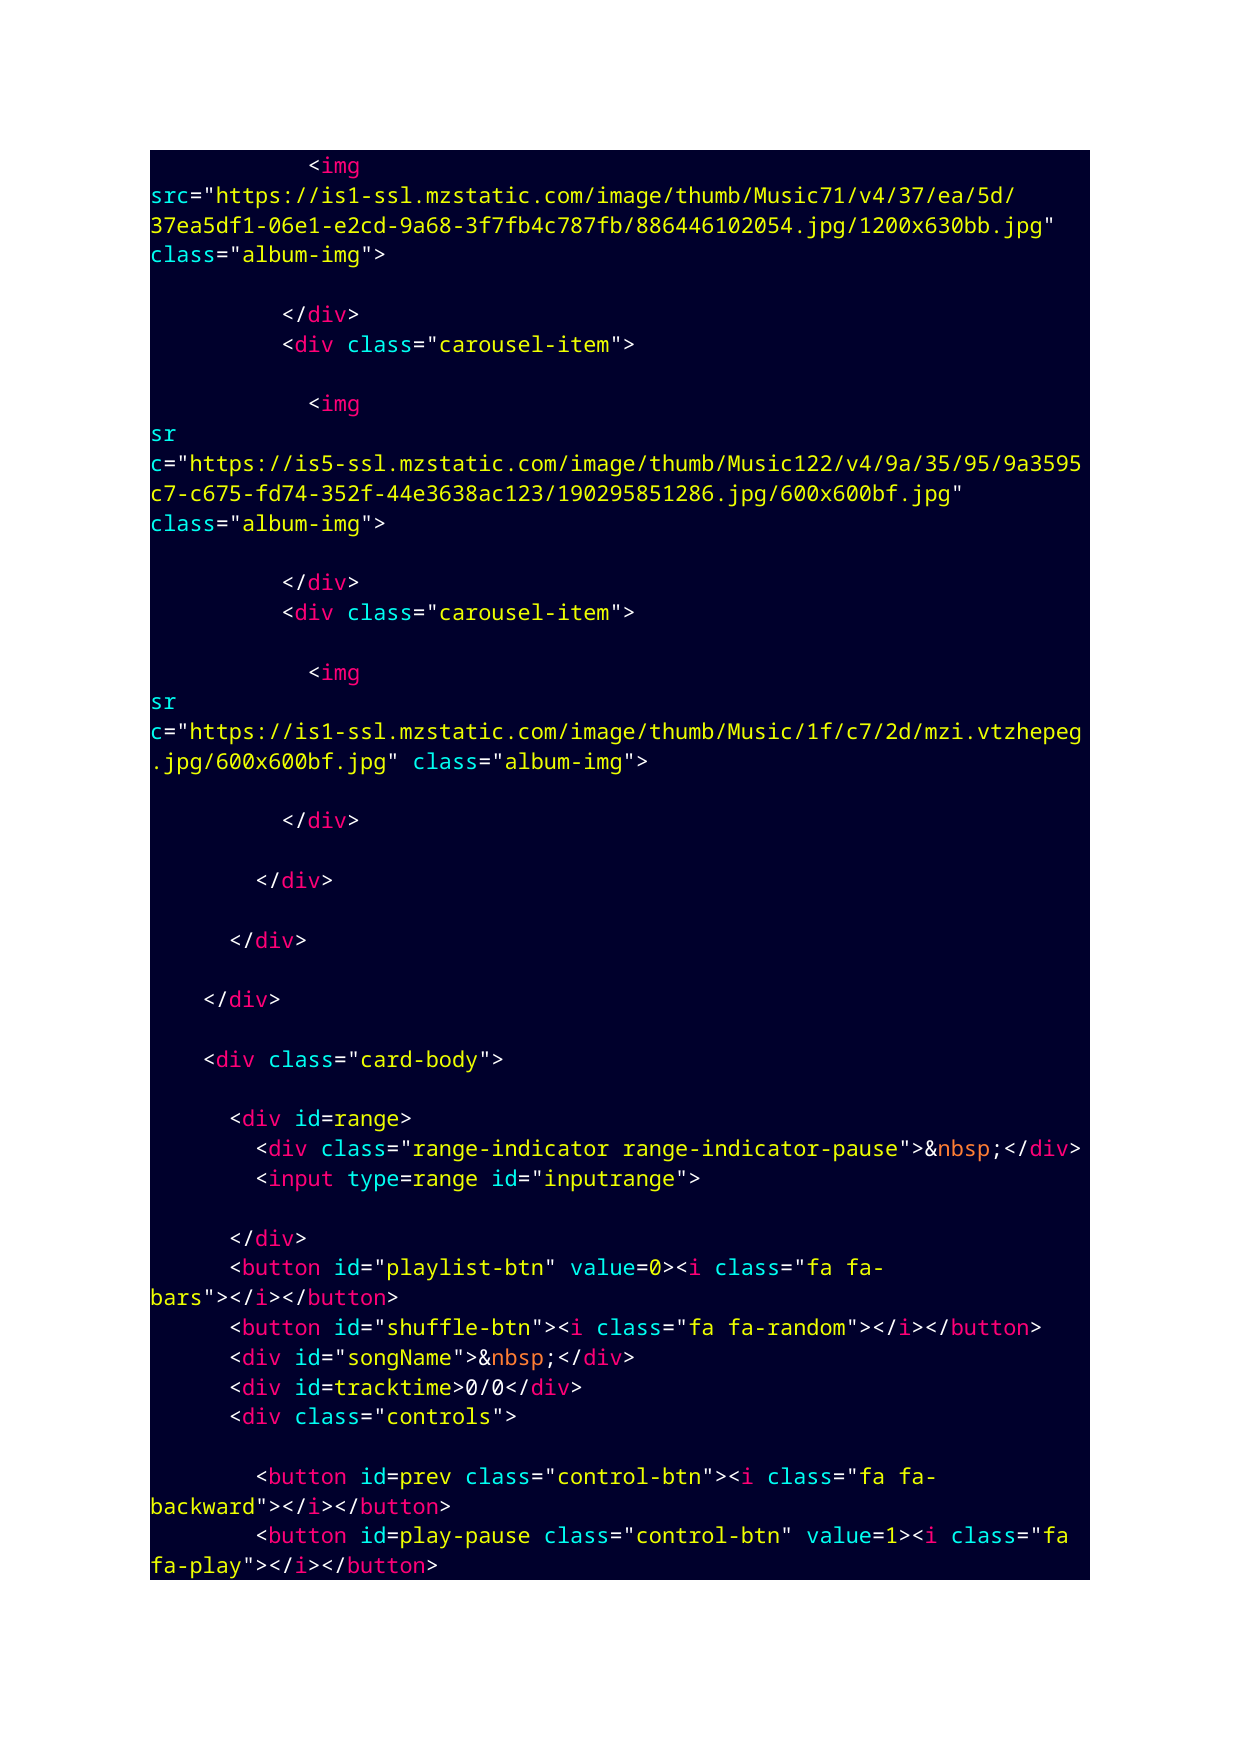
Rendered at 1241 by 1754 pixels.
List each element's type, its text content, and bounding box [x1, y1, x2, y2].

text <img src="https://is5-ssl.mzstatic.com/image/thumb/Music122/v4/9a/35/95/9a3595c7-c675-fd74-352f-44e3638ac123/190295851286.jpg/600x600bf.jpg" class="album-img"> [150, 388, 1090, 537]
text <img src="https://is1-ssl.mzstatic.com/image/thumb/Music71/v4/37/ea/5d/37ea5df1-06e1-e2cd-9a68-3f7fb4c787fb/886446102054.jpg/1200x630bb.jpg" class="album-img"> [150, 150, 1090, 269]
text </div> [150, 805, 1090, 835]
text </div> [150, 865, 1090, 895]
text <div class="controls"> [150, 1401, 1090, 1431]
text </div> [150, 299, 1090, 329]
text <div id=range> [150, 1103, 1090, 1133]
text <div class="card-body"> [150, 1044, 1090, 1073]
text </div> [150, 567, 1090, 597]
text <button id="shuffle-btn"><i class="fa fa-random"></i></button> [150, 1312, 1090, 1342]
text <div id=tracktime>0/0</div> [150, 1371, 1090, 1401]
text <div class="carousel-item"> [150, 329, 1090, 358]
text <button id=play-pause class="control-btn" value=1><i class="fa fa-play"></i></button> [150, 1520, 1090, 1580]
text <div id="songName">&nbsp;</div> [150, 1342, 1090, 1371]
text </div> [150, 1222, 1090, 1252]
text <button id="playlist-btn" value=0><i class="fa fa-bars"></i></button> [150, 1252, 1090, 1312]
text </div> [150, 924, 1090, 954]
text </div> [150, 984, 1090, 1014]
text <input type=range id="inputrange"> [150, 1163, 1090, 1193]
text <div class="carousel-item"> [150, 597, 1090, 627]
text <div class="range-indicator range-indicator-pause">&nbsp;</div> [150, 1133, 1090, 1163]
text <img src="https://is1-ssl.mzstatic.com/image/thumb/Music/1f/c7/2d/mzi.vtzhepeg.jpg/600x600bf.jpg" class="album-img"> [150, 656, 1090, 776]
text <button id=prev class="control-btn"><i class="fa fa-backward"></i></button> [150, 1461, 1090, 1520]
